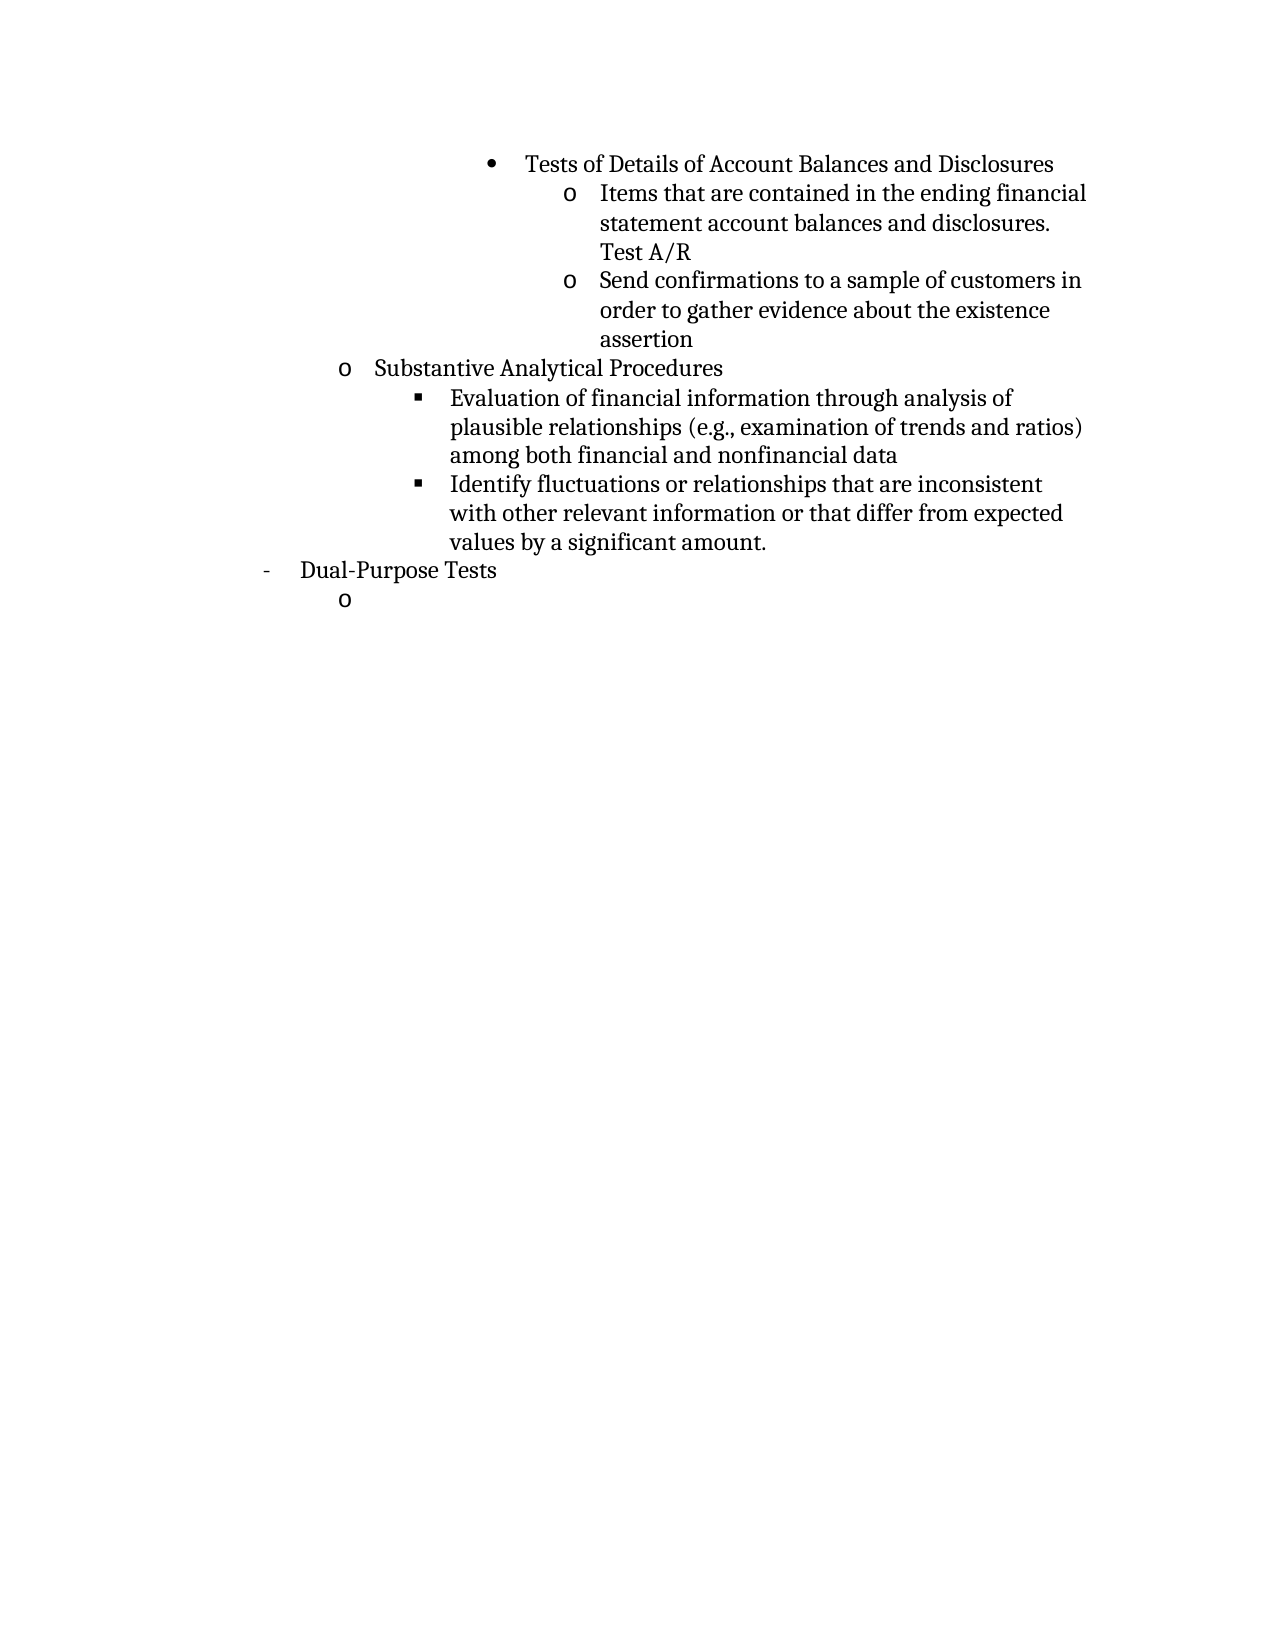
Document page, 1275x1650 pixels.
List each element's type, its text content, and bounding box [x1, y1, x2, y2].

list Substantive Analytical Procedures [337, 354, 1087, 384]
list Identify fluctuations or relationships that are inconsistent with other relevant information or that differ from expected values by a significant amount. [412, 470, 1087, 556]
list Items that are contained in the ending financial statement account balances and disclosures. Test A/R [562, 179, 1087, 266]
list Send confirmations to a sample of customers in order to gather evidence about the existence assertion [562, 266, 1087, 354]
list Evaluation of financial information through analysis of plausible relationships (e.g., examination of trends and ratios) among both financial and nonfinancial data [412, 384, 1087, 470]
list Dual-Purpose Tests [262, 556, 1087, 585]
list Tests of Details of Account Balances and Disclosures [487, 150, 1087, 179]
